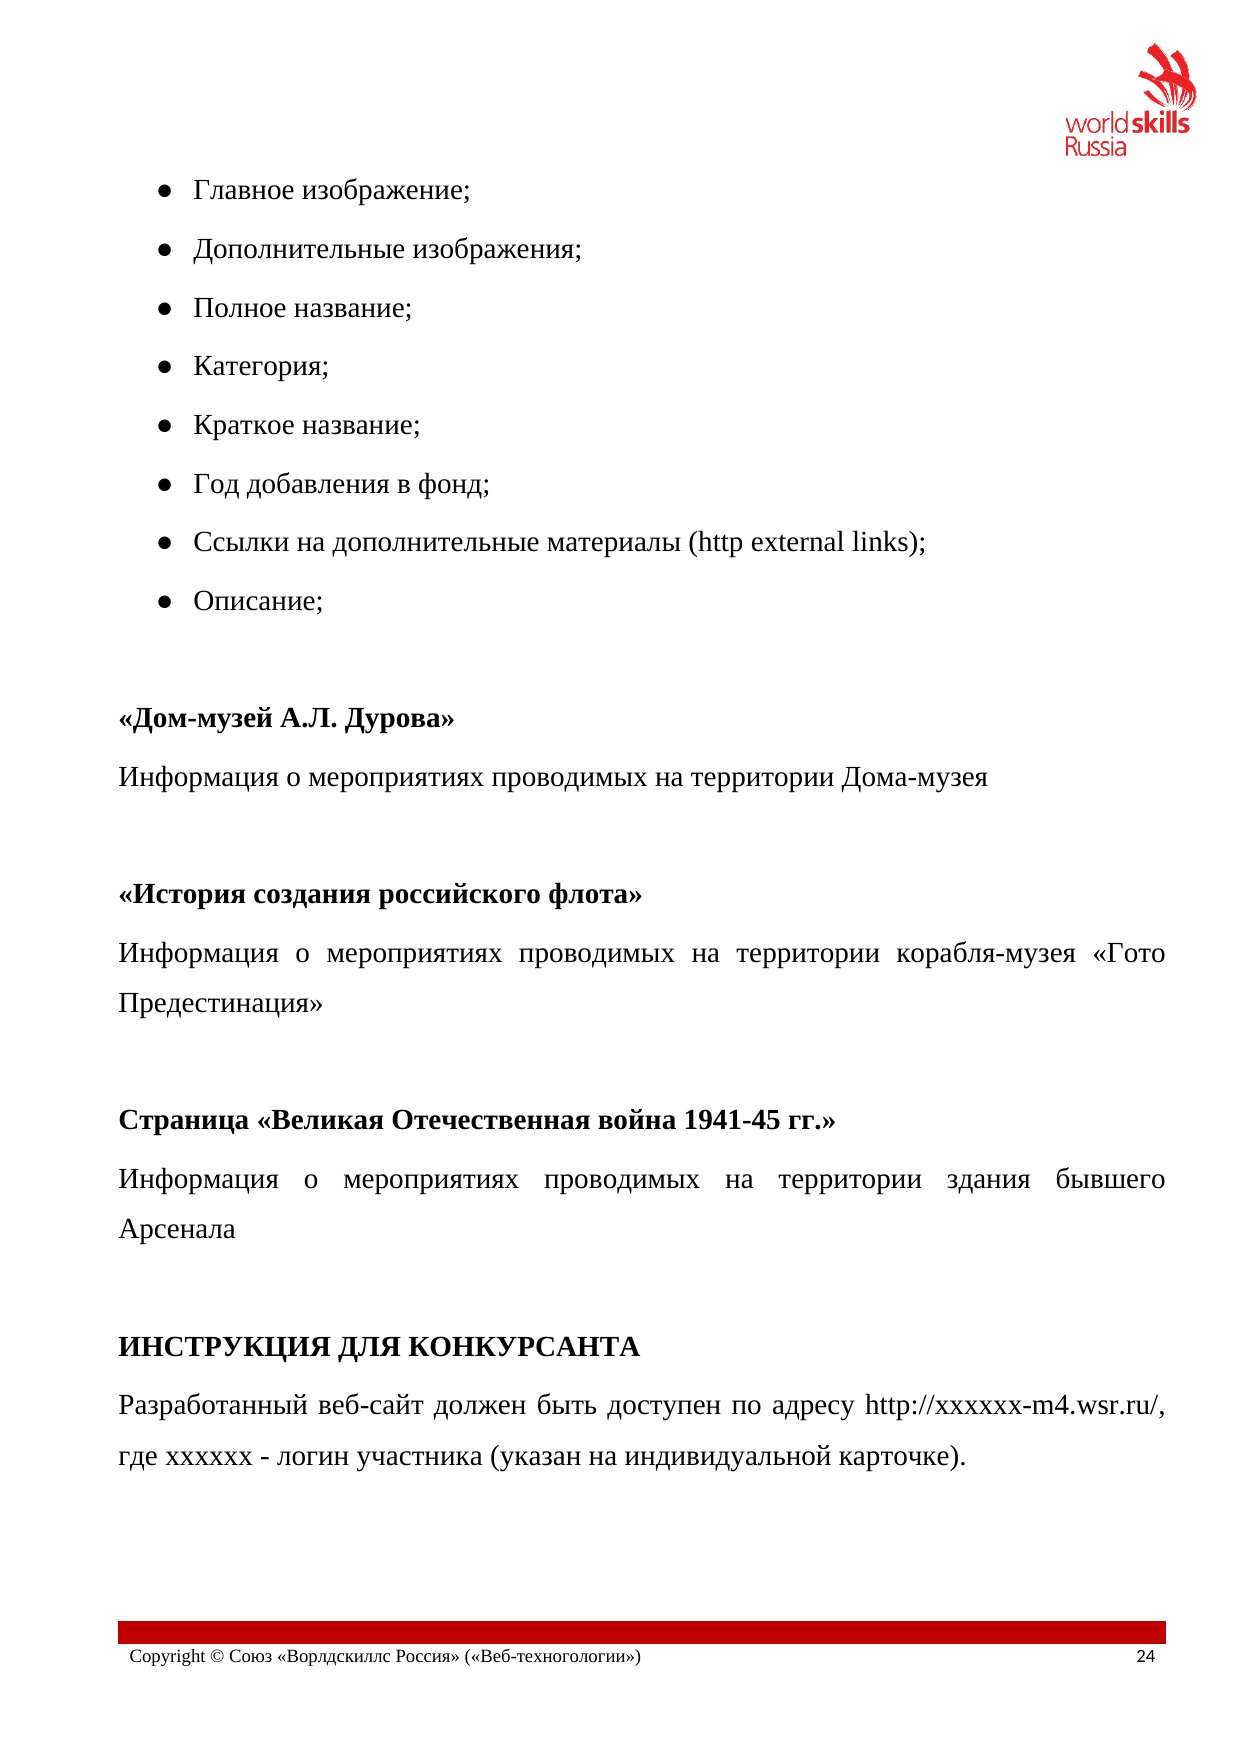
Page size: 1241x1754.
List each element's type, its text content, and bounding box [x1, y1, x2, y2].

list Категория; [156, 348, 1166, 382]
list Полное название; [156, 290, 1166, 323]
text «История создания российского флота» [118, 876, 1166, 910]
list Описание; [156, 583, 1166, 617]
list Дополнительные изображения; [156, 231, 1166, 265]
list Краткое название; [156, 407, 1166, 441]
list Главное изображение; [156, 87, 1166, 206]
text Страница «Великая Отечественная война 1941-45 гг.» [118, 1102, 1166, 1136]
text Информация о мероприятиях проводимых на территории Дома-музея [118, 759, 1166, 792]
list Год добавления в фонд; [156, 466, 1166, 499]
text ИНСТРУКЦИЯ ДЛЯ КОНКУРСАНТА [118, 1329, 1166, 1362]
picture [1065, 43, 1222, 156]
text Разработанный веб-сайт должен быть доступен по адресу http://xxxxxx-m4.wsr.ru/, где xxxxxx - логин участника (указан на индивидуальной карточке). [118, 1387, 1166, 1471]
list Ссылки на дополнительные материалы (http external links); [156, 524, 1166, 558]
text Информация о мероприятиях проводимых на территории корабля-музея «Гото Предестинация» [118, 935, 1166, 1019]
text «Дом-музей А.Л. Дурова» [118, 700, 1166, 734]
text Информация о мероприятиях проводимых на территории здания бывшего Арсенала [118, 1161, 1166, 1245]
